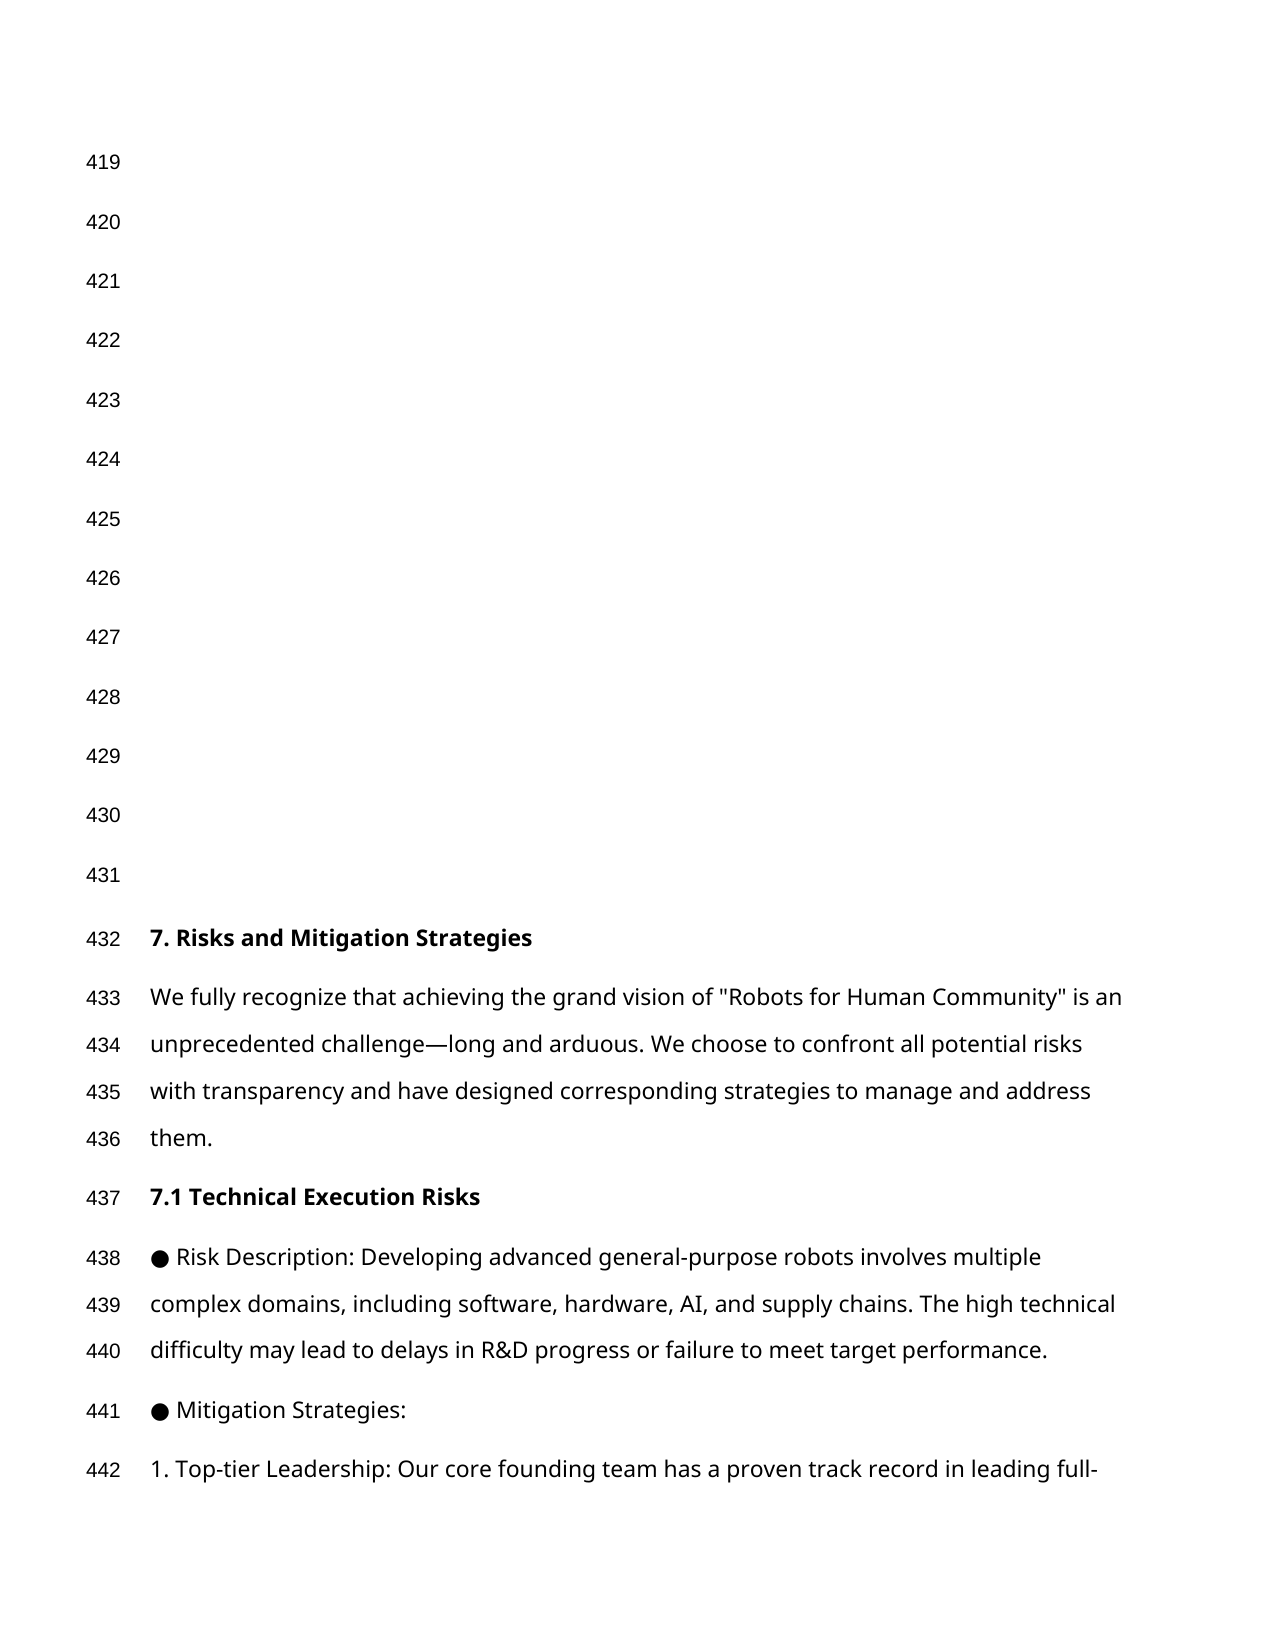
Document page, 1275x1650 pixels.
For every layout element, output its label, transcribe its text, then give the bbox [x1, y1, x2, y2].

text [150, 1453, 1125, 1484]
text We fully recognize that achieving the grand vision of "Robots for Human Community" is an unprecedented challenge—long and arduous. We choose to confront all potential risks with transparency and have designed corresponding strategies to manage and address them. [150, 981, 1125, 1153]
text 7.1 Technical Execution Risks [150, 1181, 1125, 1212]
text 7. Risks and Mitigation Strategies [150, 922, 1125, 953]
text ● Mitigation Strategies: [150, 1394, 1125, 1425]
text ● Risk Description: Developing advanced general-purpose robots involves multiple complex domains, including software, hardware, AI, and supply chains. The high technical difficulty may lead to delays in R&D progress or failure to meet target performance. [150, 1241, 1125, 1366]
